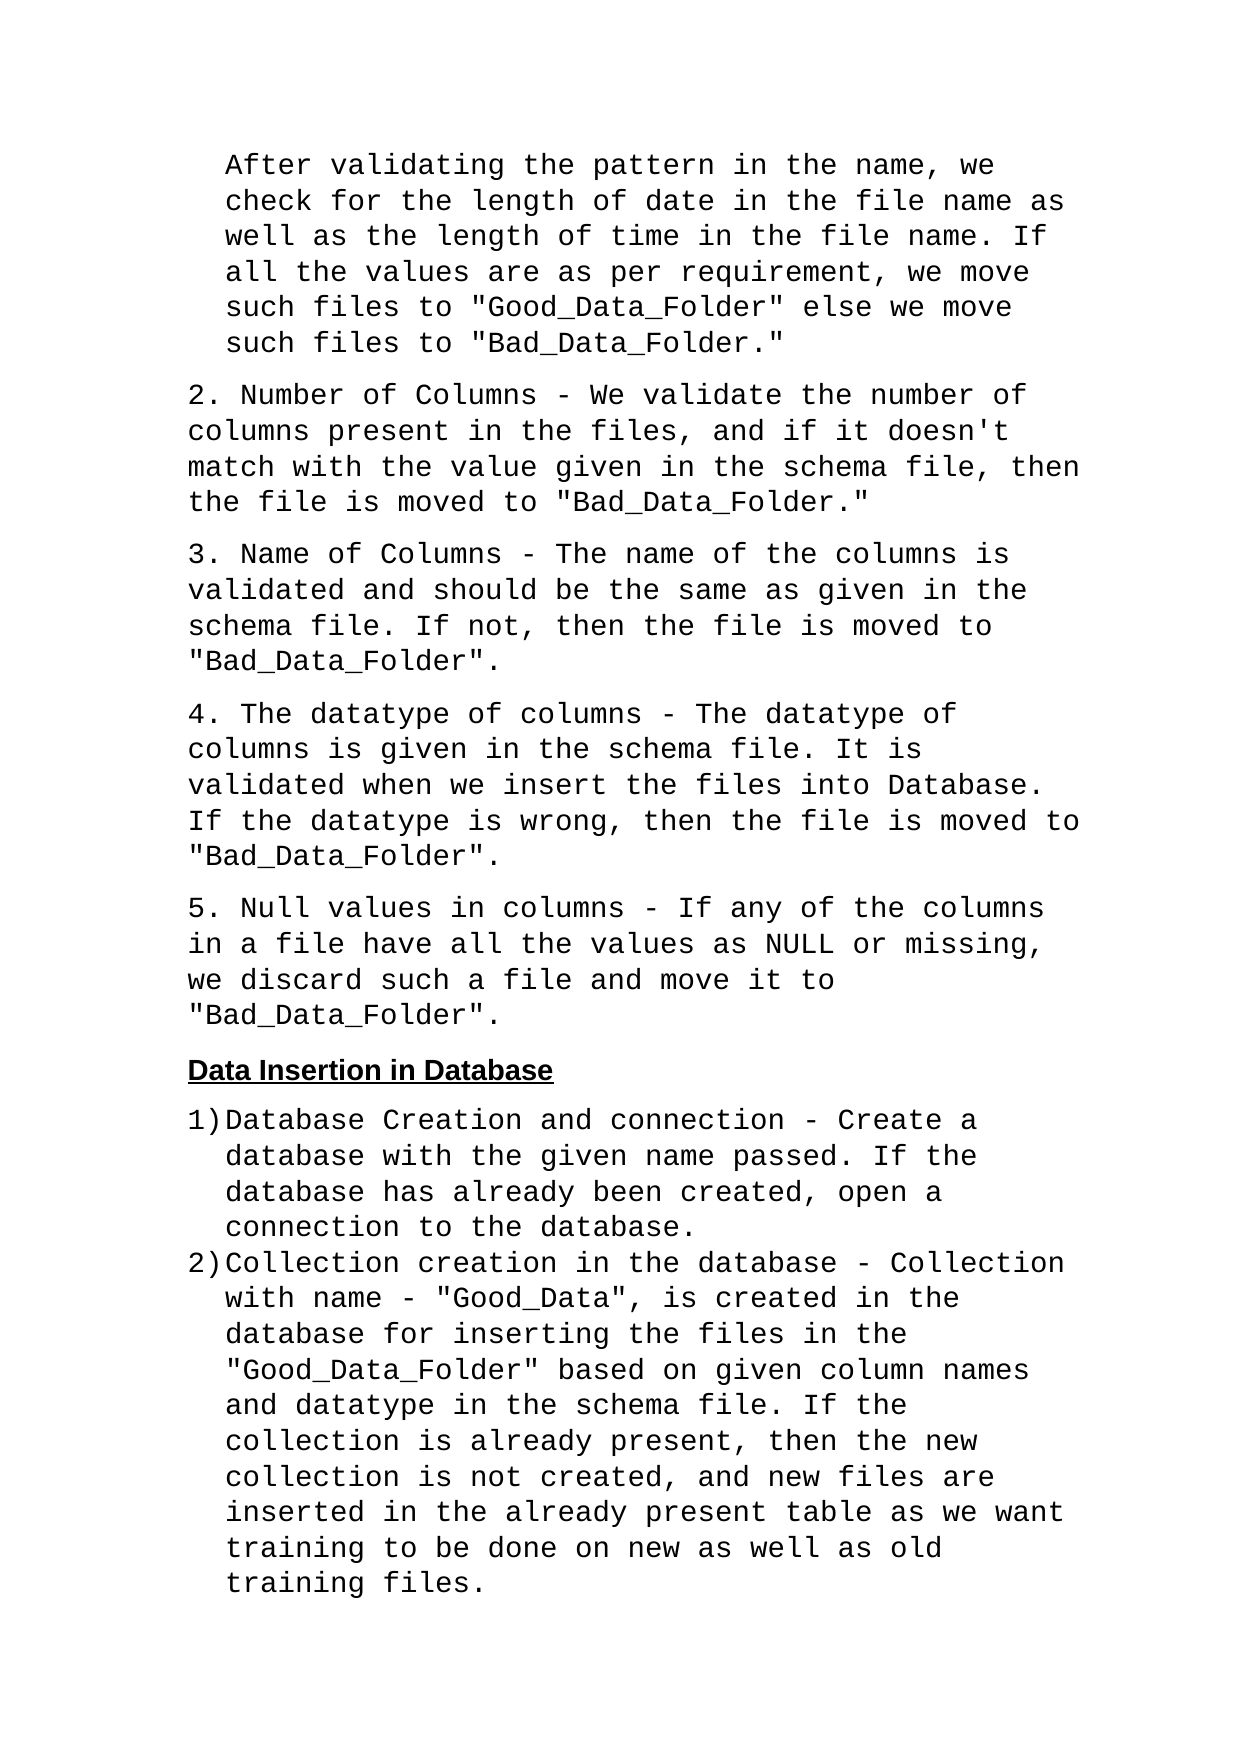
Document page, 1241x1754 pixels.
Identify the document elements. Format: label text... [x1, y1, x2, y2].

text 4. The datatype of columns - The datatype of columns is given in the schema file. It is validated when we insert the files into Database. If the datatype is wrong, then the file is moved to "Bad_Data_Folder". [187, 699, 1090, 874]
text Data Insertion in Database [187, 1053, 1090, 1086]
list Collection creation in the database - Collection with name - "Good_Data", is created in the database for inserting the files in the "Good_Data_Folder" based on given column names and datatype in the schema file. If the collection is already present, then the new collection is not created, and new files are inserted in the already present table as we want training to be done on new as well as old training files. [187, 1248, 1090, 1602]
text 2. Number of Columns - We validate the number of columns present in the files, and if it doesn't match with the value given in the schema file, then the file is moved to "Bad_Data_Folder." [187, 380, 1090, 520]
text 3. Name of Columns - The name of the columns is validated and should be the same as given in the schema file. If not, then the file is moved to "Bad_Data_Folder". [187, 539, 1090, 679]
text 5. Null values in columns - If any of the columns in a file have all the values as NULL or missing, we discard such a file and move it to "Bad_Data_Folder". [187, 893, 1090, 1033]
list Database Creation and connection - Create a database with the given name passed. If the database has already been created, open a connection to the database. [187, 1106, 1090, 1245]
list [187, 150, 1090, 361]
